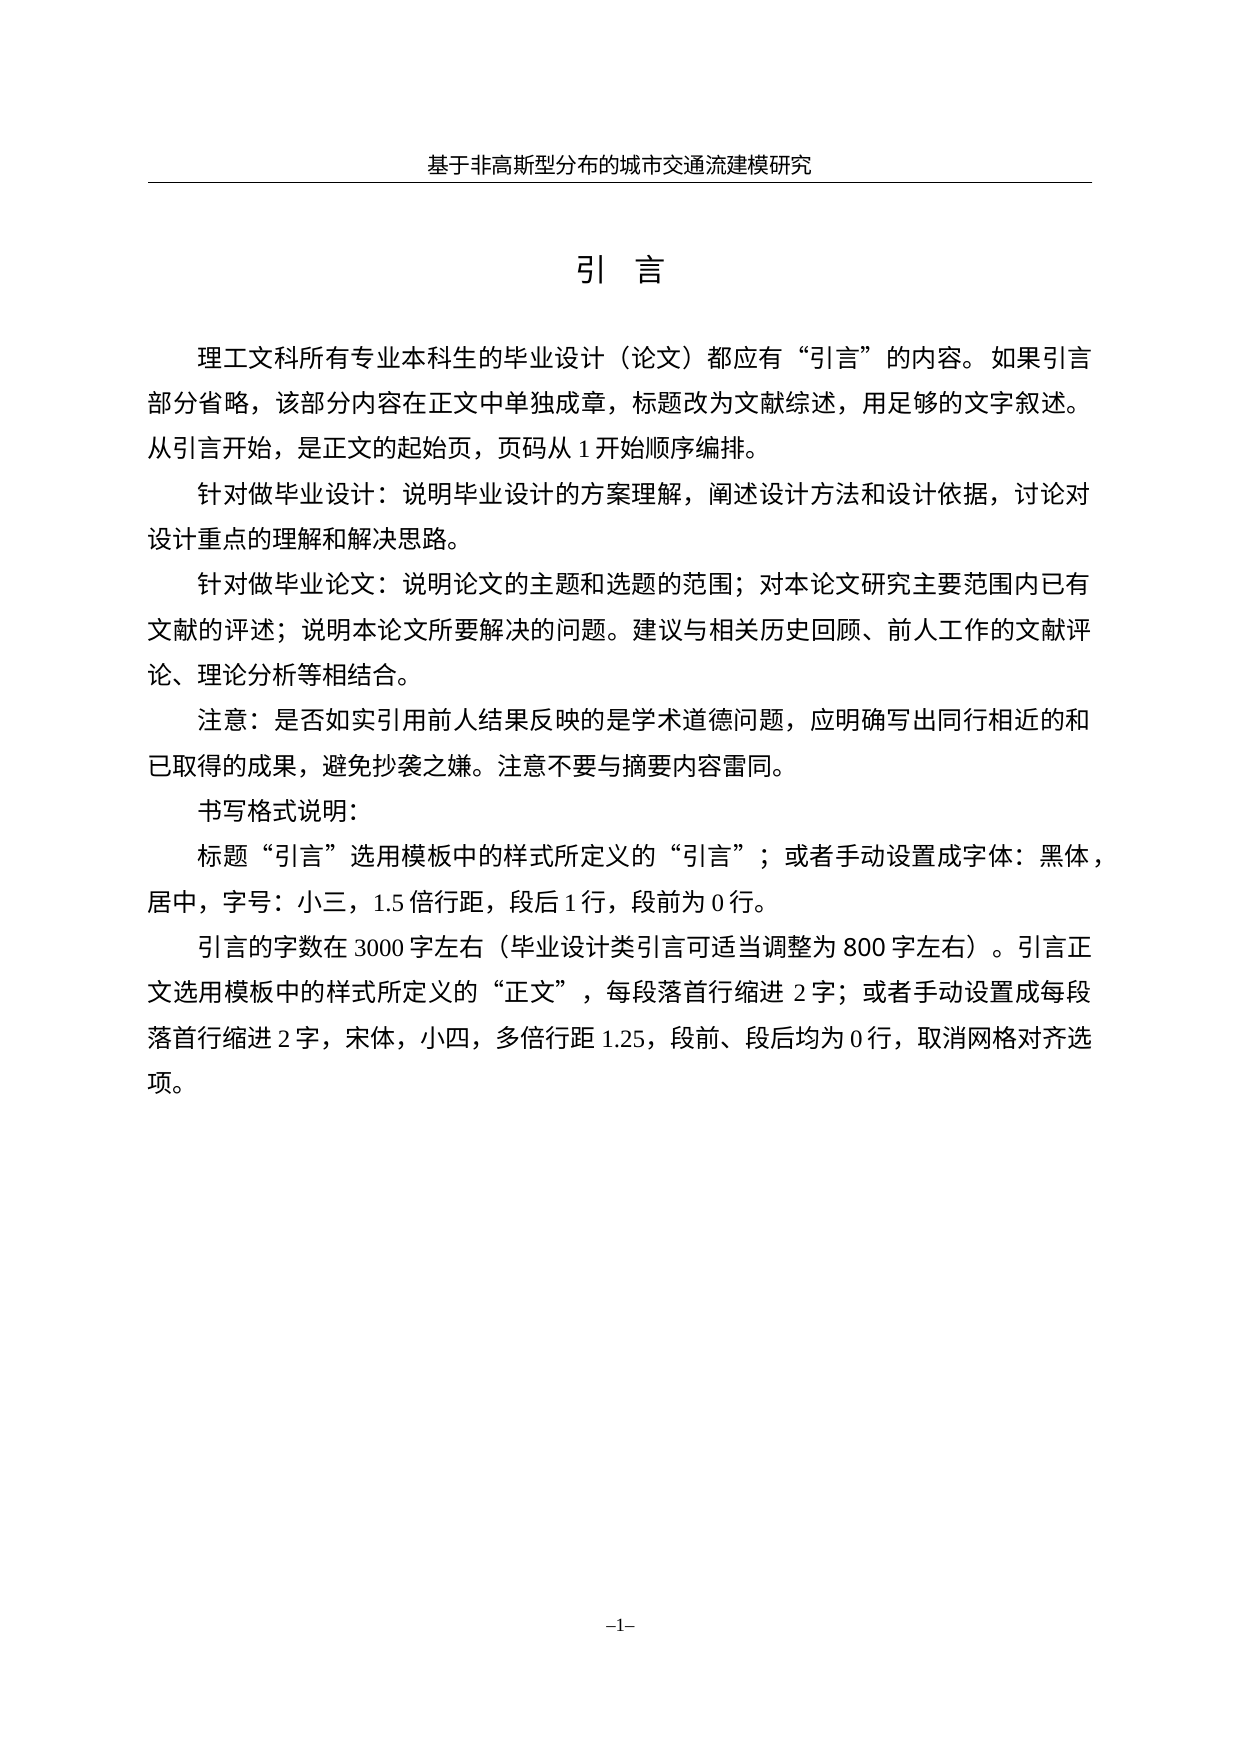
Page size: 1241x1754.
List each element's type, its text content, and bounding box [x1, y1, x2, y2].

subtitle 引 言 [148, 246, 1092, 291]
text 理工文科所有专业本科生的毕业设计（论文）都应有“引言”的内容。如果引言部分省略，该部分内容在正文中单独成章，标题改为文献综述，用足够的文字叙述。从引言开始，是正文的起始页，页码从1开始顺序编排。 [148, 338, 1092, 465]
text 针对做毕业设计：说明毕业设计的方案理解，阐述设计方法和设计依据，讨论对设计重点的理解和解决思路。 [148, 474, 1092, 556]
text 针对做毕业论文：说明论文的主题和选题的范围；对本论文研究主要范围内已有文献的评述；说明本论文所要解决的问题。建议与相关历史回顾、前人工作的文献评论、理论分析等相结合。 [148, 565, 1092, 692]
text 标题“引言”选用模板中的样式所定义的“引言”；或者手动设置成字体：黑体，居中，字号：小三，1.5倍行距，段后1行，段前为0行。 [148, 837, 1092, 918]
text 引言的字数在3000字左右（毕业设计类引言可适当调整为800字左右）。引言正文选用模板中的样式所定义的“正文”，每段落首行缩进2字；或者手动设置成每段落首行缩进2字，宋体，小四，多倍行距 1.25，段前、段后均为0行，取消网格对齐选项。 [148, 927, 1092, 1099]
text 注意：是否如实引用前人结果反映的是学术道德问题，应明确写出同行相近的和已取得的成果，避免抄袭之嫌。注意不要与摘要内容雷同。 [148, 701, 1092, 782]
text 书写格式说明： [148, 791, 1092, 828]
